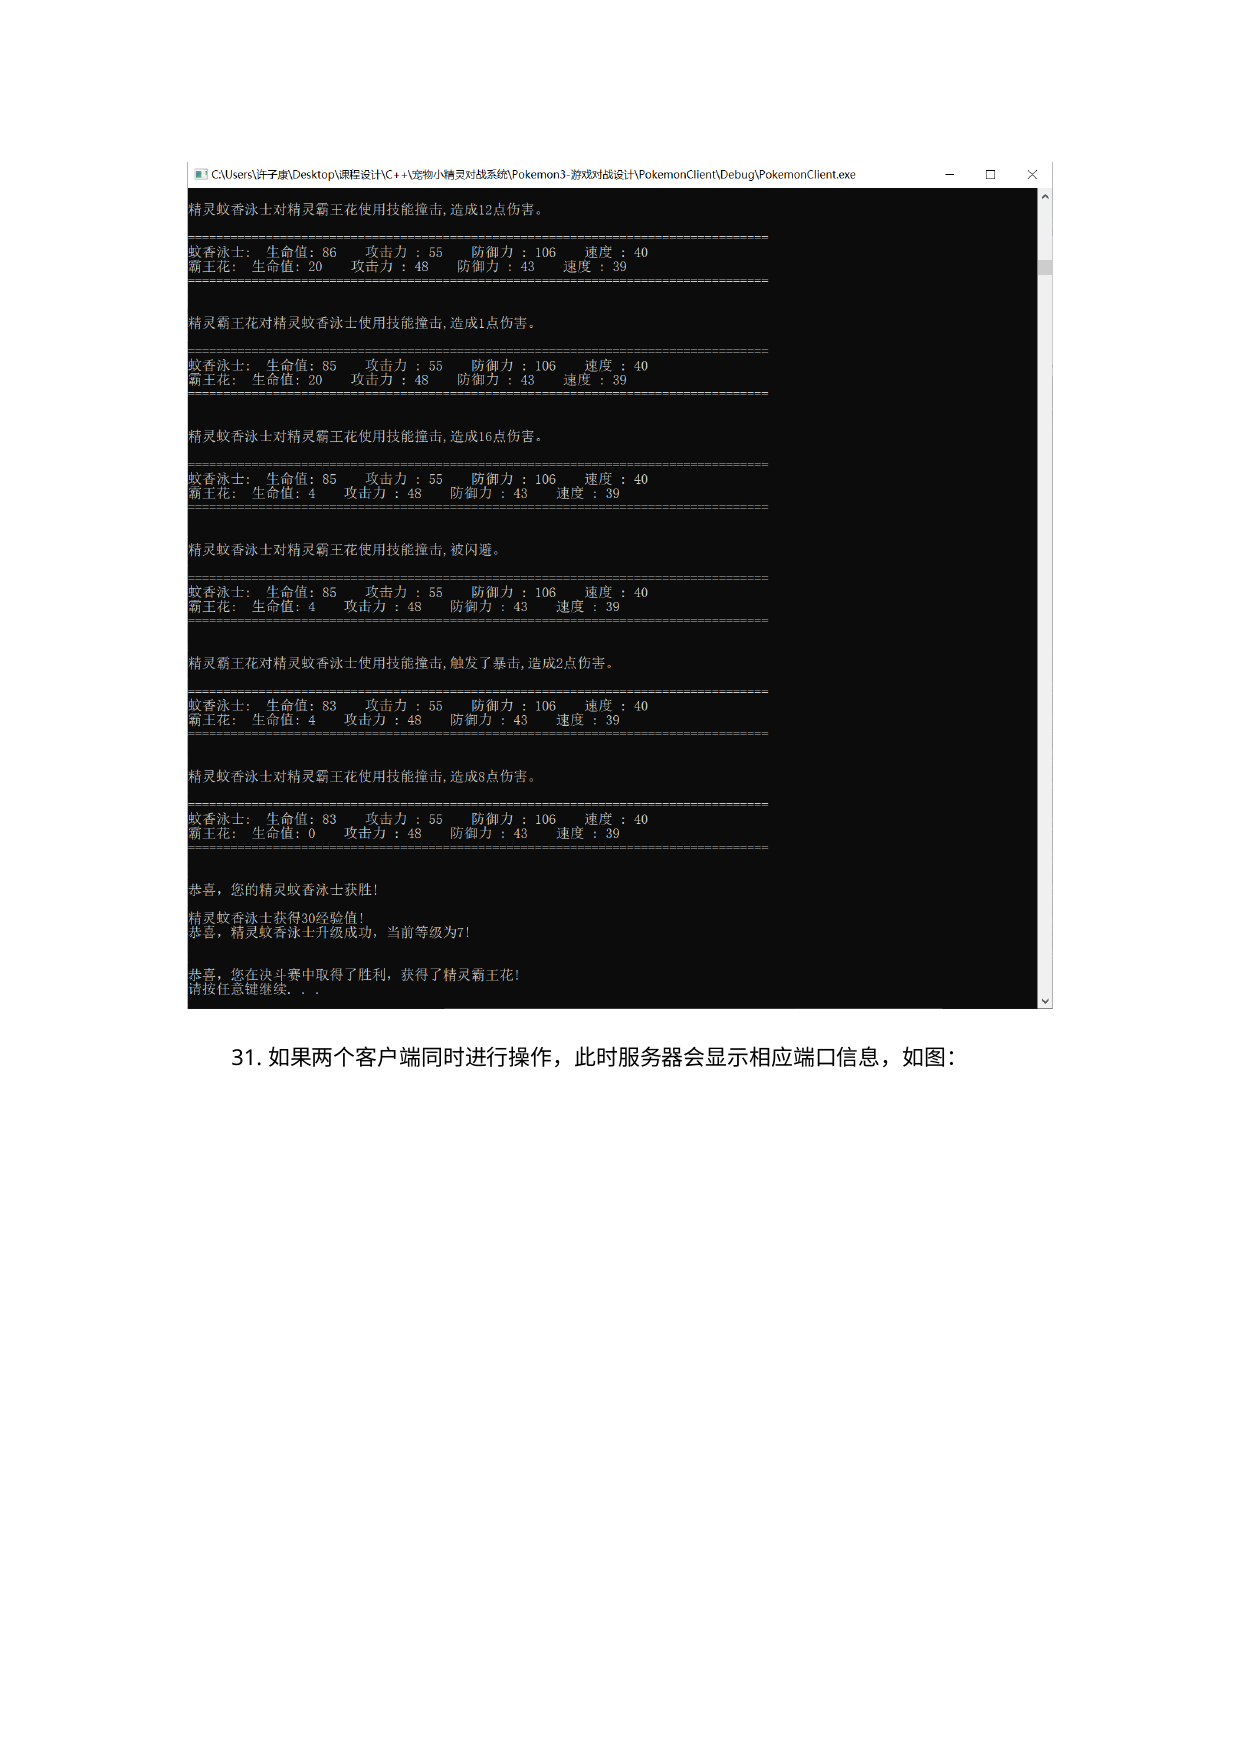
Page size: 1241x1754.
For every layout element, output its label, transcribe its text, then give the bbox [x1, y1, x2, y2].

picture [187, 162, 1053, 1009]
text 31. 如果两个客户端同时进行操作，此时服务器会显示相应端口信息，如图： [187, 1039, 1053, 1072]
